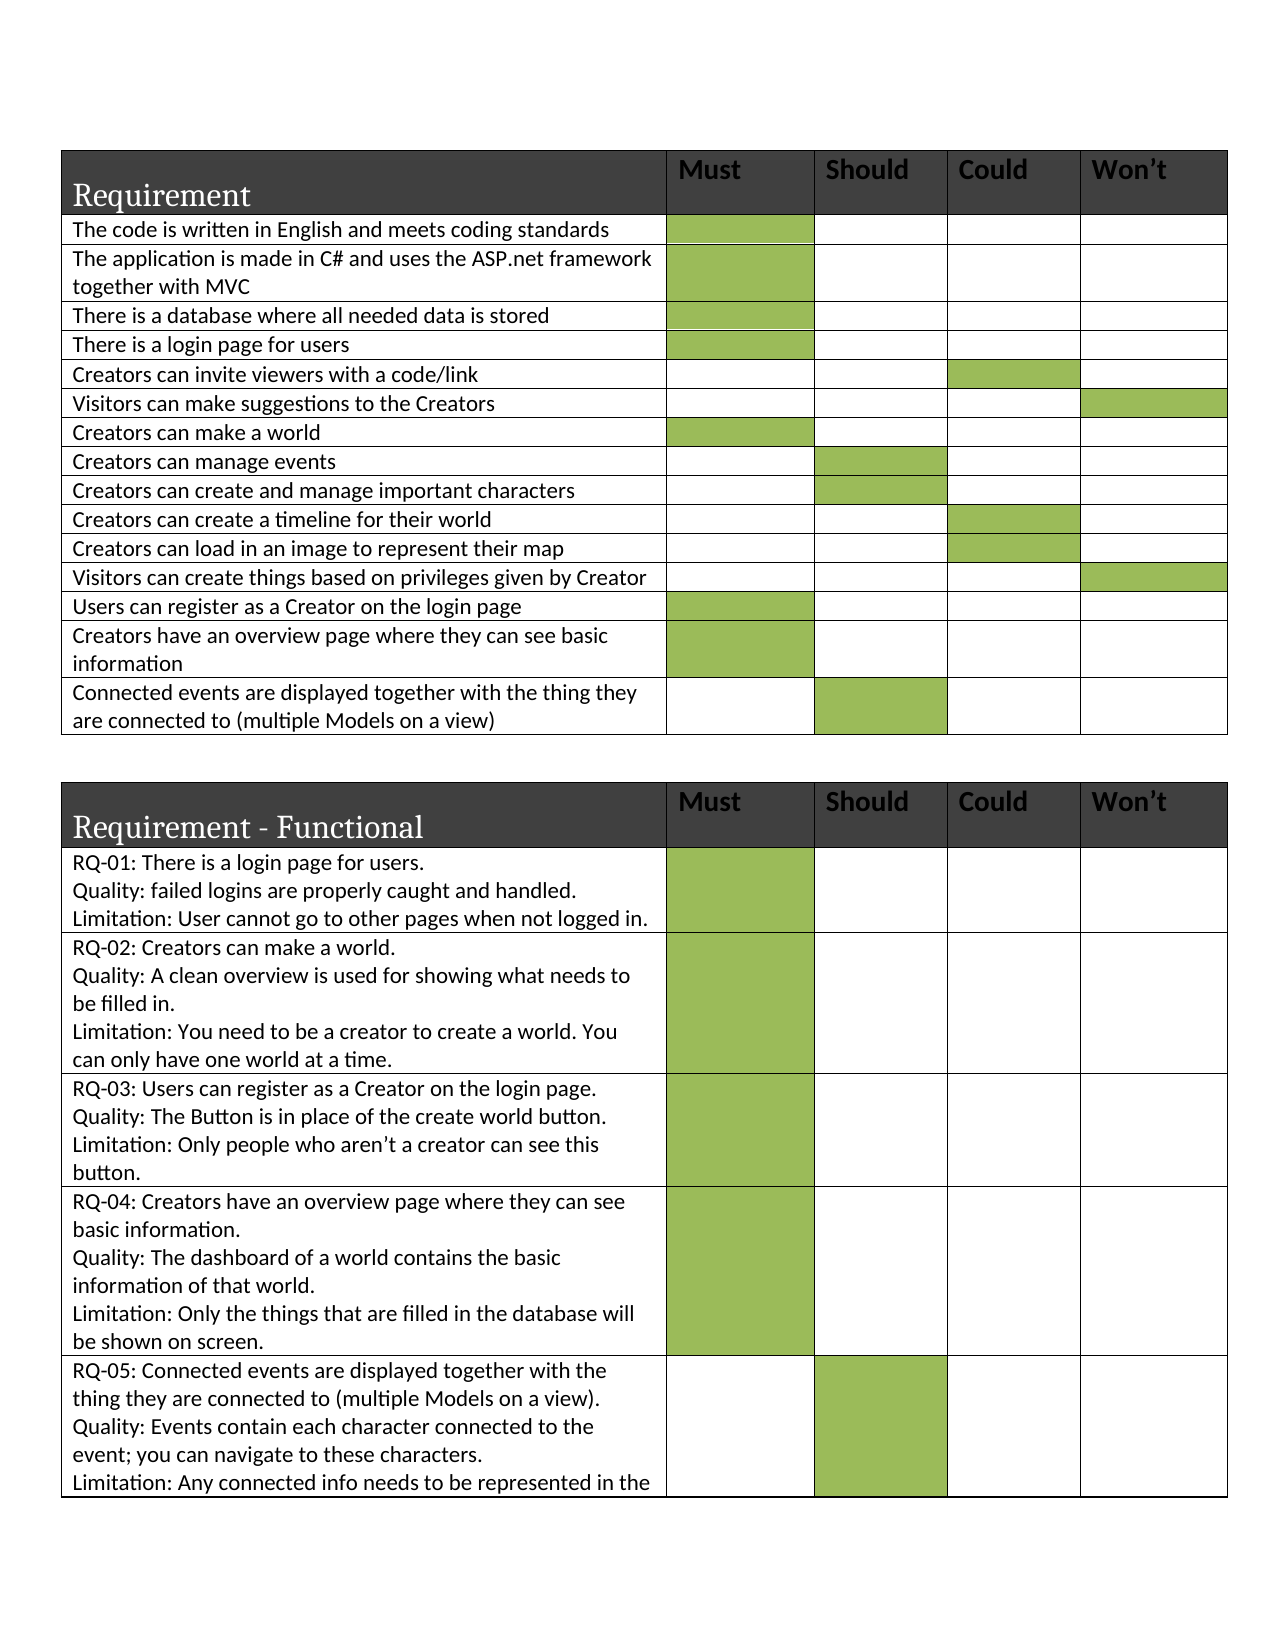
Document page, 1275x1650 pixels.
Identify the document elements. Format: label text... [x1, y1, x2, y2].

table_cell Creators can invite viewers with a code/link [62, 360, 666, 388]
table_cell [667, 302, 814, 329]
table_cell [815, 1356, 947, 1496]
table_cell [815, 245, 947, 301]
table_cell There is a database where all needed data is stored [62, 302, 666, 329]
table_cell RQ-01: There is a login page for users. Quality: failed logins are properly caught and handled. Limitation: User cannot go to other pages when not logged in. [62, 848, 666, 932]
table_cell Creators can make a world [62, 418, 666, 446]
table_cell [1081, 1074, 1227, 1186]
table_cell [948, 476, 1080, 504]
table_cell [815, 534, 947, 562]
table_cell [1081, 505, 1227, 533]
table_cell [1081, 1187, 1227, 1355]
table_cell RQ-03: Users can register as a Creator on the login page. Quality: The Button is in place of the create world button. Limitation: Only people who aren’t a creator can see this button. [62, 1074, 666, 1186]
table_cell [948, 389, 1080, 417]
table_cell [667, 621, 814, 677]
table_header Should [815, 783, 947, 847]
table_cell [1081, 678, 1227, 734]
table_cell [1081, 215, 1227, 243]
table_cell Creators can create a timeline for their world [62, 505, 666, 533]
table_header Could [948, 783, 1080, 847]
table_cell [1081, 848, 1227, 932]
table_cell [1081, 302, 1227, 329]
table_cell [948, 1356, 1080, 1496]
table_cell [667, 245, 814, 301]
table_cell Creators can manage events [62, 447, 666, 475]
table_cell [948, 418, 1080, 446]
table_cell [948, 505, 1080, 533]
table_cell [667, 447, 814, 475]
table_cell [1081, 621, 1227, 677]
table_header Must [667, 151, 814, 214]
table_cell RQ-04: Creators have an overview page where they can see basic information. Quality: The dashboard of a world contains the basic information of that world. Limitation: Only the things that are filled in the database will be shown on screen. [62, 1187, 666, 1355]
table_cell [948, 621, 1080, 677]
table_cell [1081, 1356, 1227, 1496]
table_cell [62, 1356, 666, 1496]
table_cell [667, 389, 814, 417]
table_cell [948, 1187, 1080, 1355]
table_cell [948, 302, 1080, 329]
table_cell [815, 933, 947, 1073]
table_cell [815, 360, 947, 388]
table_cell [667, 678, 814, 734]
table_cell [1081, 592, 1227, 620]
table_cell Visitors can make suggestions to the Creators [62, 389, 666, 417]
table_header Requirement - Functional [62, 783, 666, 847]
table_cell [948, 678, 1080, 734]
table_cell [948, 534, 1080, 562]
table_cell Creators can create and manage important characters [62, 476, 666, 504]
table_cell Connected events are displayed together with the thing they are connected to (multiple Models on a view) [62, 678, 666, 734]
table_cell [815, 389, 947, 417]
table_cell [815, 678, 947, 734]
table_cell [667, 1187, 814, 1355]
table_cell [948, 215, 1080, 243]
table_cell [667, 418, 814, 446]
table_cell [815, 447, 947, 475]
table_cell [815, 563, 947, 591]
table_cell [948, 563, 1080, 591]
table_cell [815, 215, 947, 243]
table_cell [948, 933, 1080, 1073]
table_cell [667, 592, 814, 620]
table_cell [1081, 534, 1227, 562]
table_cell [948, 331, 1080, 359]
table_cell [815, 505, 947, 533]
table_cell [948, 1074, 1080, 1186]
table_cell [667, 933, 814, 1073]
table_cell [948, 245, 1080, 301]
table_cell [1081, 245, 1227, 301]
table_cell [667, 505, 814, 533]
table_header Must [667, 783, 814, 847]
table_cell [815, 302, 947, 329]
table_cell [948, 360, 1080, 388]
table_cell [815, 476, 947, 504]
table_cell [667, 534, 814, 562]
table_cell Users can register as a Creator on the login page [62, 592, 666, 620]
table_cell [815, 1187, 947, 1355]
table_cell [667, 1074, 814, 1186]
table_cell [1081, 563, 1227, 591]
table_cell There is a login page for users [62, 331, 666, 359]
table_cell [1081, 933, 1227, 1073]
table_cell [667, 360, 814, 388]
table_cell [1081, 447, 1227, 475]
table_cell [815, 848, 947, 932]
table_cell [815, 331, 947, 359]
table_header Should [815, 151, 947, 214]
table_cell Visitors can create things based on privileges given by Creator [62, 563, 666, 591]
table_cell [1081, 389, 1227, 417]
table_header Won’t [1081, 783, 1227, 847]
table_cell [948, 848, 1080, 932]
table_cell [1081, 476, 1227, 504]
table_header Could [948, 151, 1080, 214]
table_cell [815, 592, 947, 620]
table_cell Creators can load in an image to represent their map [62, 534, 666, 562]
table_cell Creators have an overview page where they can see basic information [62, 621, 666, 677]
table_cell [667, 215, 814, 243]
table_cell [815, 621, 947, 677]
table_header Won’t [1081, 151, 1227, 214]
table_cell [667, 1356, 814, 1496]
table_cell The application is made in C# and uses the ASP.net framework together with MVC [62, 245, 666, 301]
table_cell [1081, 418, 1227, 446]
table_cell [815, 1074, 947, 1186]
table_cell RQ-02: Creators can make a world. Quality: A clean overview is used for showing what needs to be filled in. Limitation: You need to be a creator to create a world. You can only have one world at a time. [62, 933, 666, 1073]
table_cell [1081, 331, 1227, 359]
table_cell [667, 476, 814, 504]
table_cell [948, 447, 1080, 475]
table_header Requirement [62, 151, 666, 214]
table_cell [667, 563, 814, 591]
table_cell [815, 418, 947, 446]
table_cell The code is written in English and meets coding standards [62, 215, 666, 243]
table_cell [667, 848, 814, 932]
table_cell [667, 331, 814, 359]
table_cell [1081, 360, 1227, 388]
table_cell [948, 592, 1080, 620]
